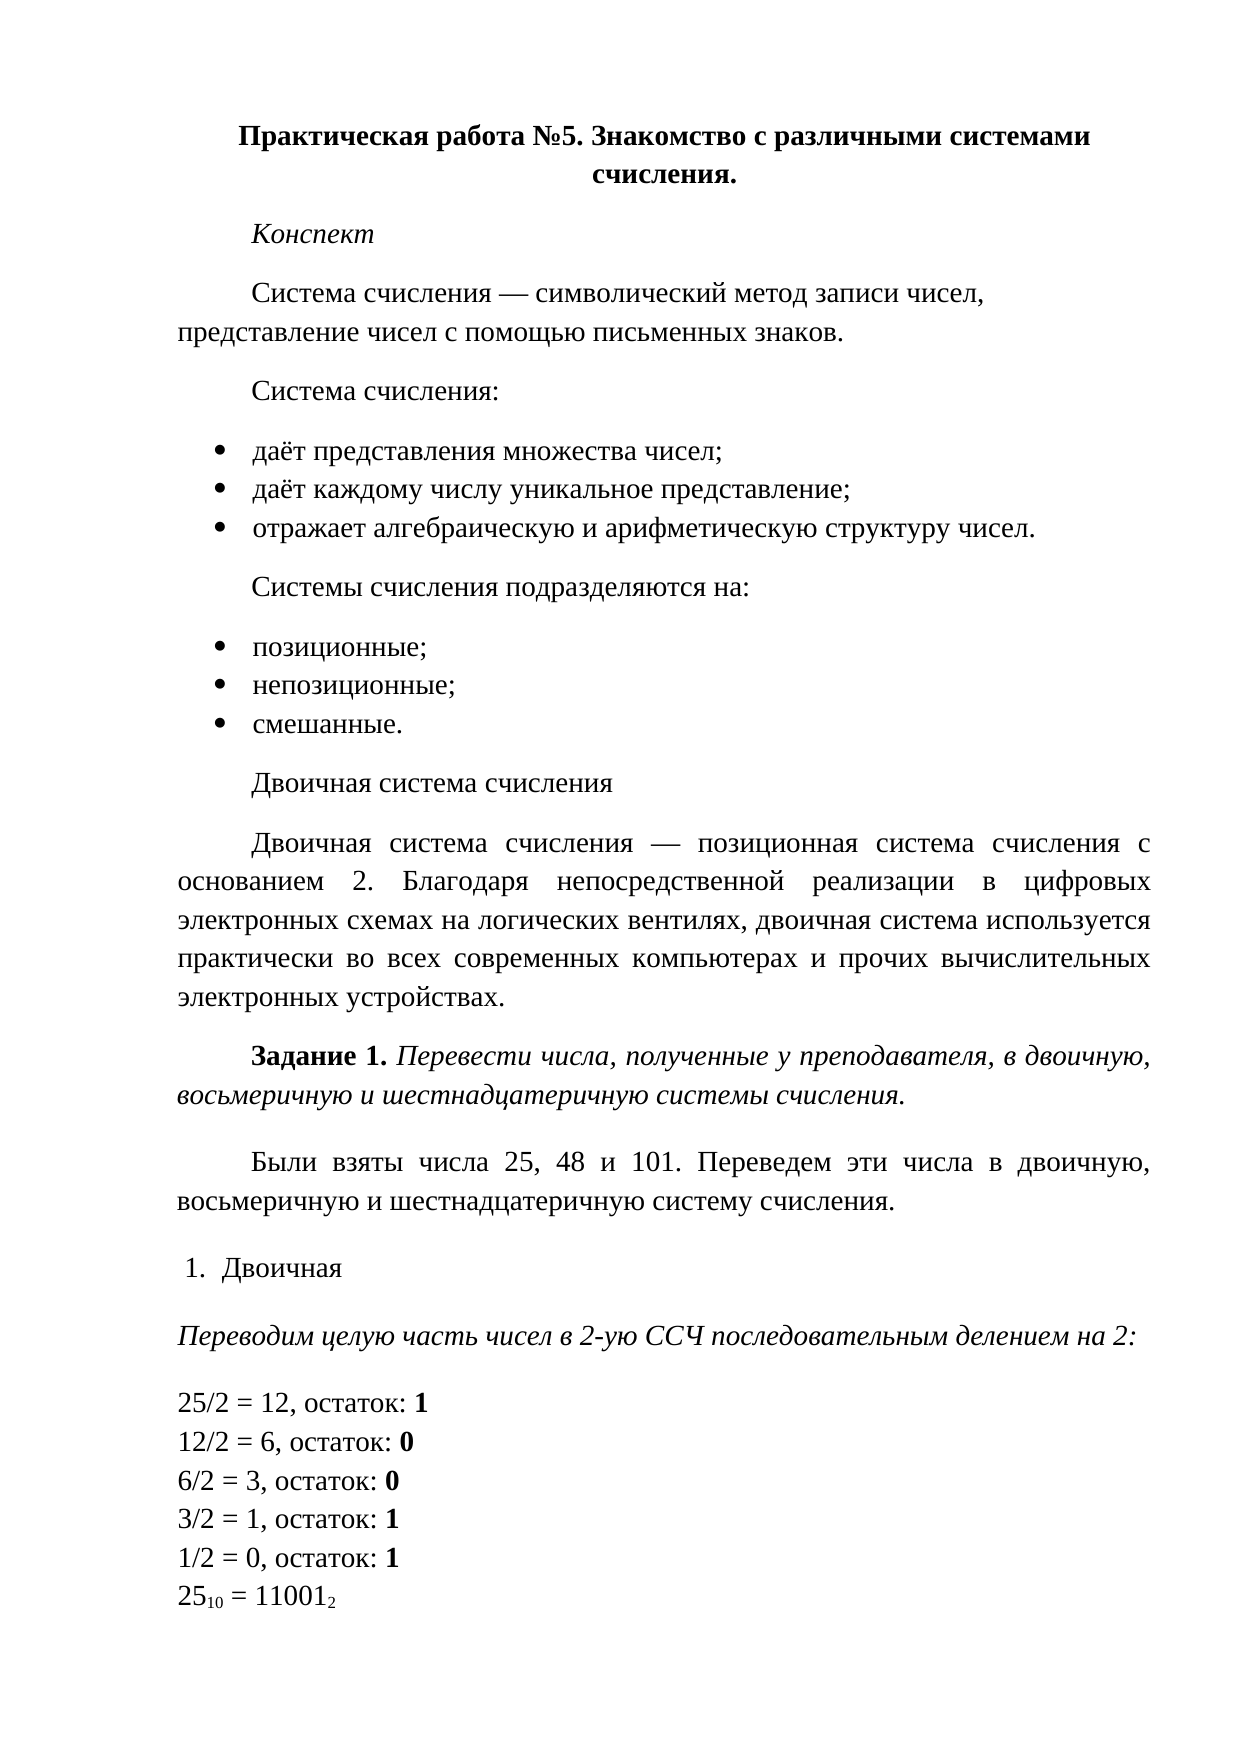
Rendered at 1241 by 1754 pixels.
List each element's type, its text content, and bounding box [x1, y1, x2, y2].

text Двоичная система счисления [177, 766, 1152, 799]
text Система счисления: [177, 373, 1152, 407]
text Система счисления — символический метод записи чисел, представление чисел с помощью письменных знаков. [177, 275, 1152, 347]
list даёт каждому числу уникальное представление; [215, 471, 1152, 505]
text Переводим целую часть чисел в 2-ую ССЧ последовательным делением на 2: [177, 1318, 1151, 1352]
list отражает алгебраическую и арифметическую структуру чисел. [215, 510, 1152, 544]
text Задание 1. Перевести числа, полученные у преподавателя, в двоичную, восьмеричную и шестнадцатеричную системы счисления. [177, 1038, 1151, 1111]
text Были взяты числа 25, 48 и 101. Переведем эти числа в двоичную, восьмеричную и шестнадцатеричную систему счисления. [177, 1144, 1151, 1217]
list позиционные; [215, 629, 1152, 662]
text Конспект [177, 216, 1152, 249]
list Двоичная [184, 1251, 1151, 1284]
text Практическая работа №5. Знакомство с различными системами счисления. [177, 118, 1152, 190]
text Двоичная система счисления — позиционная система счисления с основанием 2. Благодаря непосредственной реализации в цифровых электронных схемах на логических вентилях, двоичная система используется практически во всех современных компьютерах и прочих вычислительных электронных устройствах. [177, 825, 1152, 1013]
text 25/2 = 12, остаток: 1 12/2 = 6, остаток: 0 6/2 = 3, остаток: 0 3/2 = 1, остаток: 1 1/2 = 0, остаток: 1 2510 = 110012 [177, 1386, 1151, 1612]
text Системы счисления подразделяются на: [177, 569, 1152, 603]
list смешанные. [215, 706, 1152, 740]
list даёт представления множества чисел; [215, 433, 1152, 466]
list непозиционные; [215, 667, 1152, 701]
